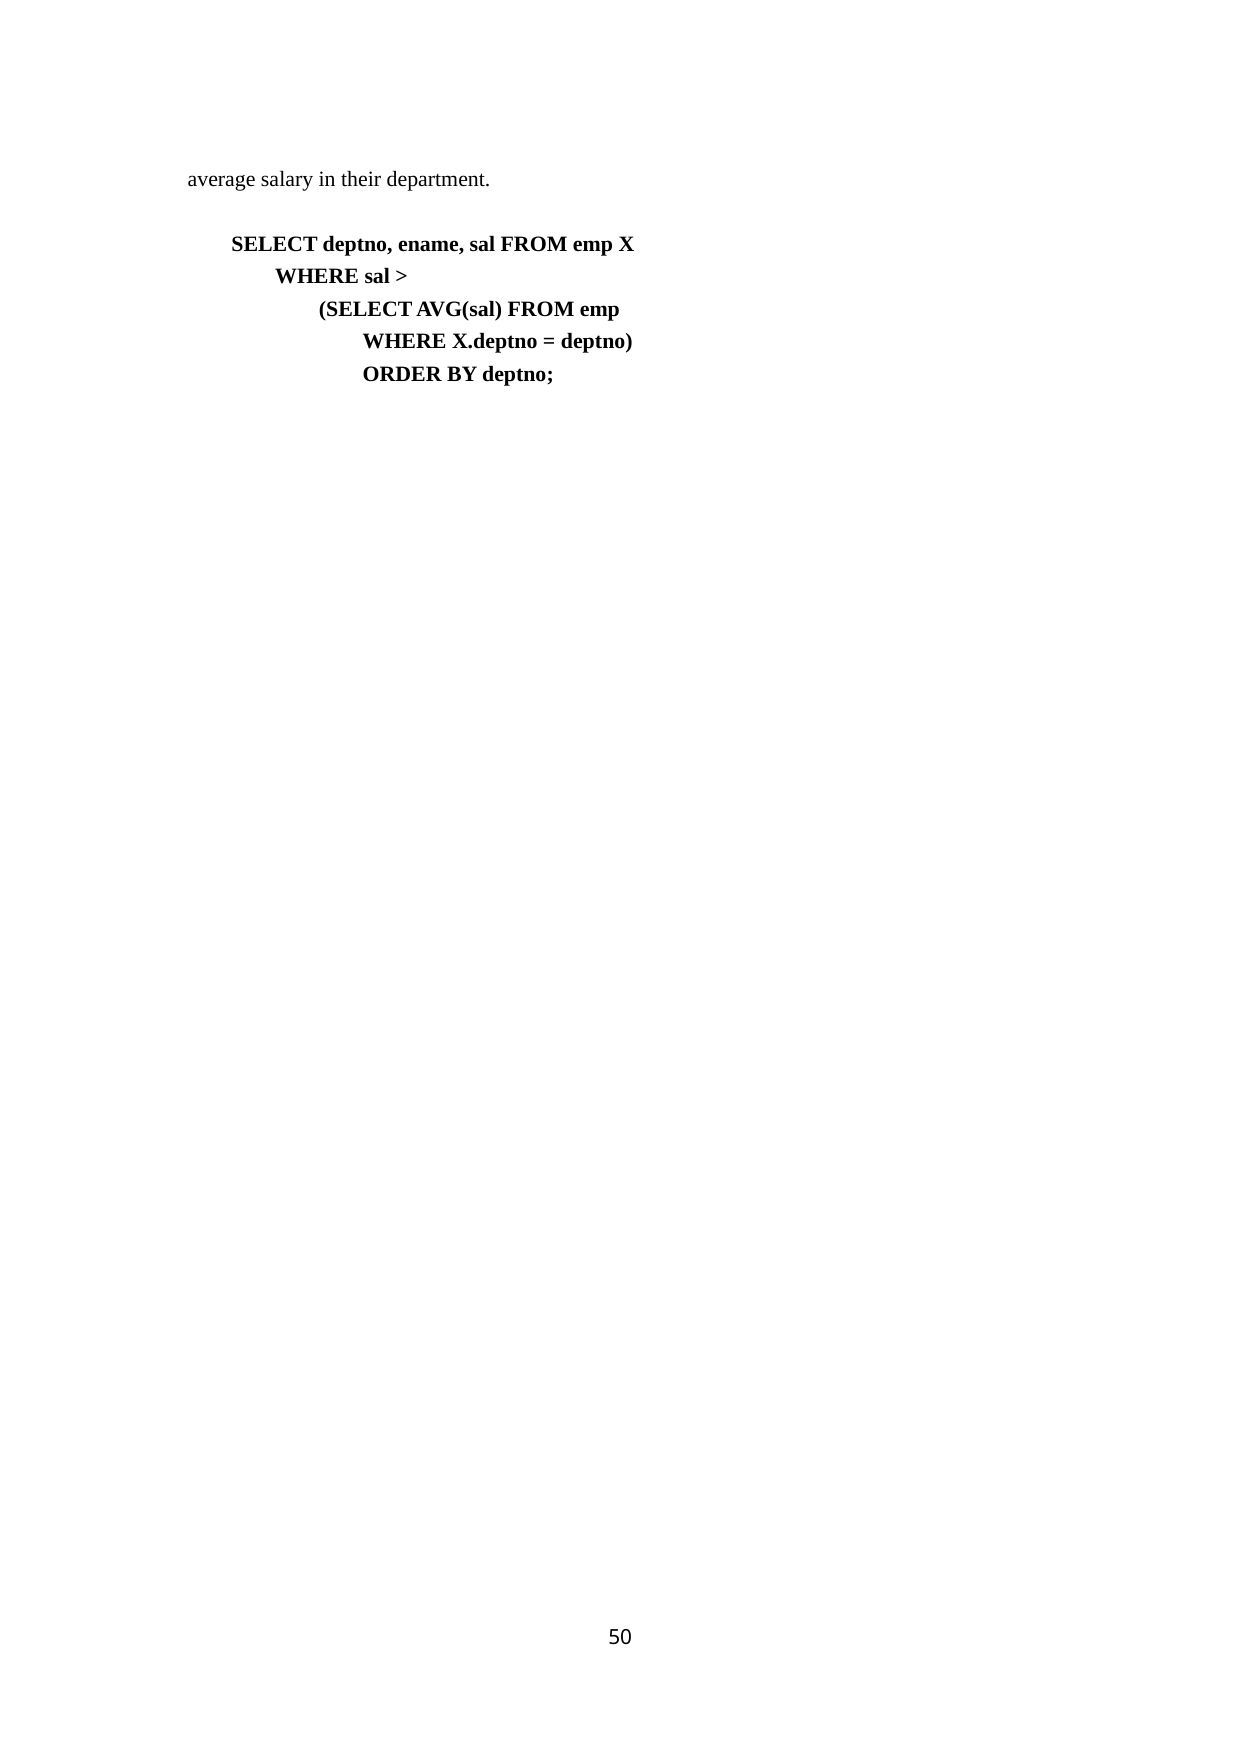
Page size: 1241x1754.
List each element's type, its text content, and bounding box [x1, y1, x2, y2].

text ORDER BY deptno; [187, 357, 1053, 389]
text SELECT deptno, ename, sal FROM emp X [187, 227, 1053, 259]
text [187, 162, 1053, 194]
text WHERE sal > [187, 259, 1053, 292]
text (SELECT AVG(sal) FROM emp [187, 292, 1053, 324]
text WHERE X.deptno = deptno) [187, 324, 1053, 357]
